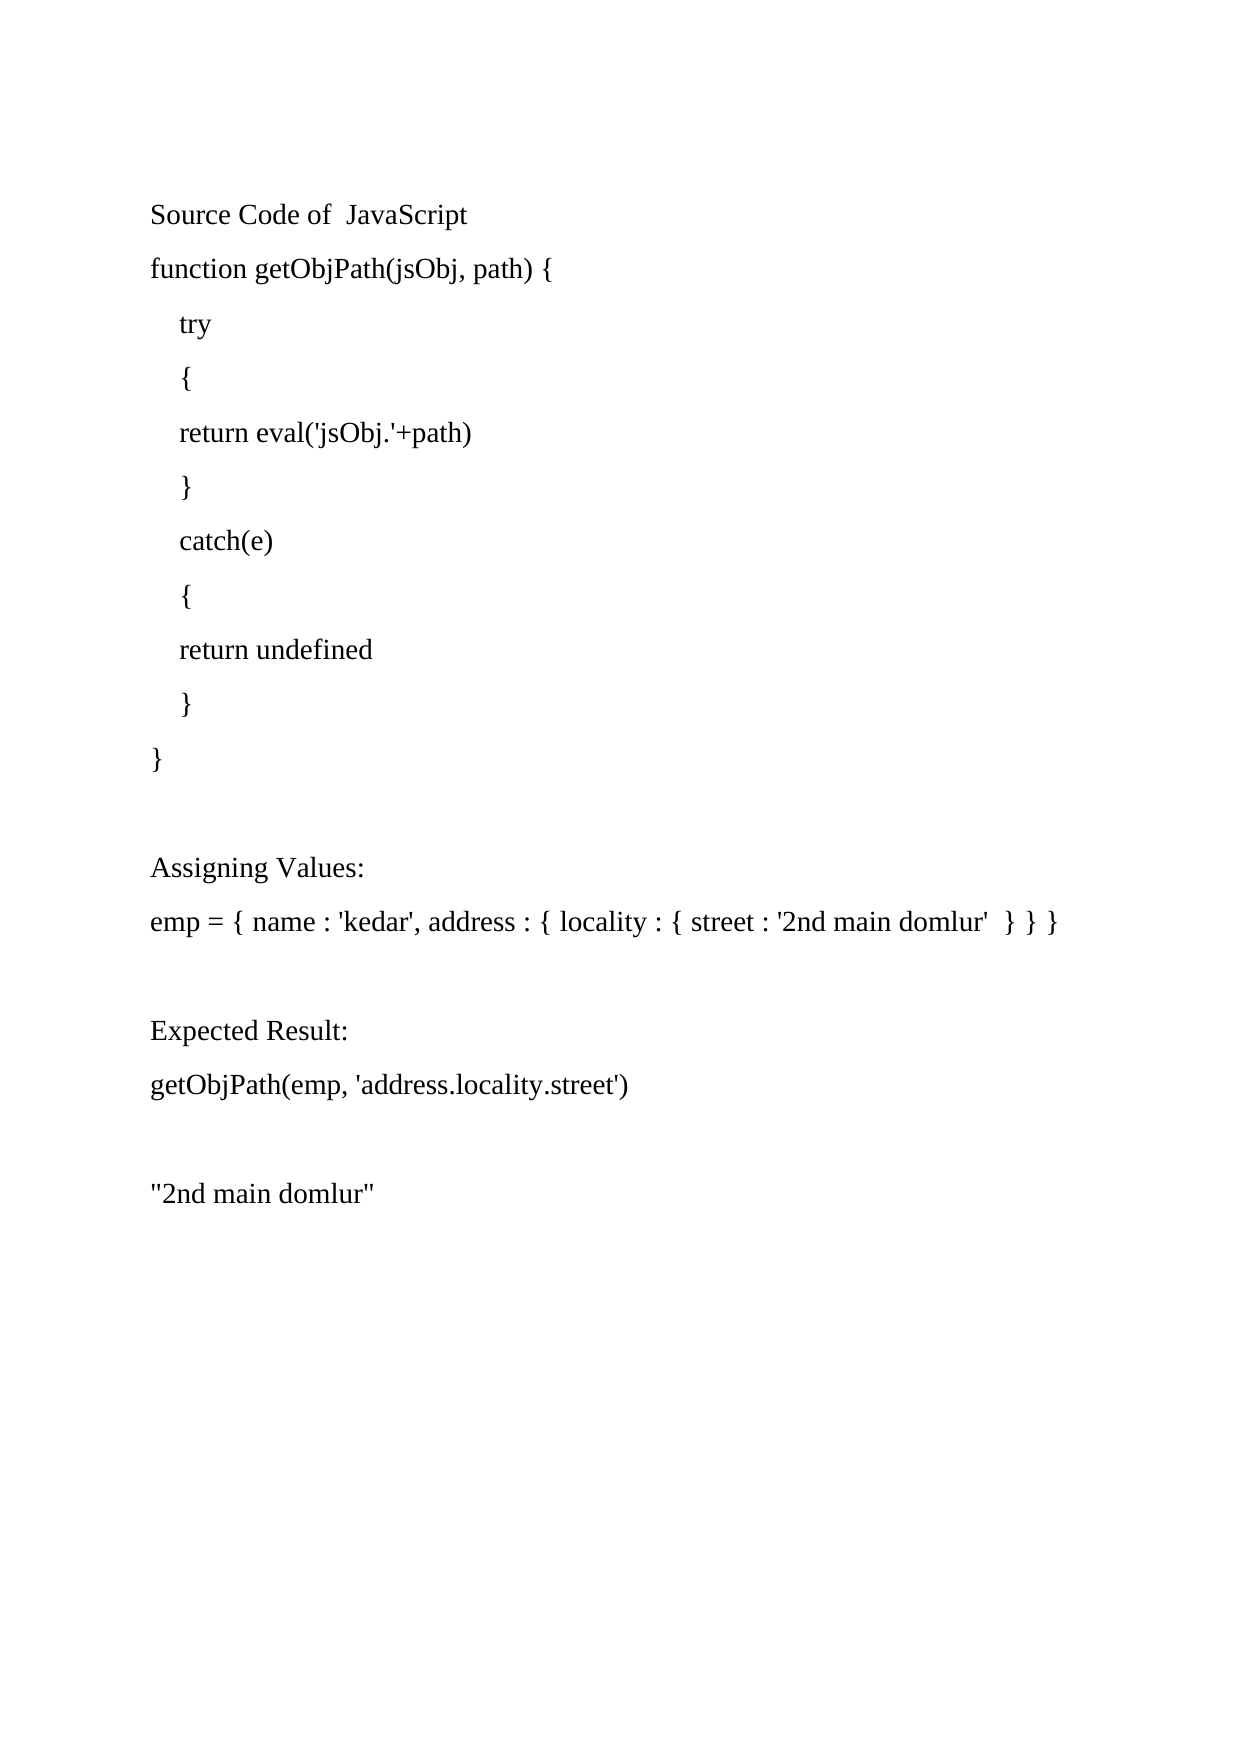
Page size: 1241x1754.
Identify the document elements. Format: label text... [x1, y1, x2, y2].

text { [150, 360, 1090, 394]
text emp = { name : 'kedar', address : { locality : { street : '2nd main domlur' } } } [150, 904, 1090, 938]
text try [150, 306, 1090, 339]
text return undefined [150, 632, 1090, 666]
text getObjPath(emp, 'address.locality.street') [150, 1067, 1090, 1101]
text return eval('jsObj.'+path) [150, 415, 1090, 448]
text } [150, 741, 1090, 774]
text "2nd main domlur" [150, 1176, 1090, 1209]
text Expected Result: [150, 1013, 1090, 1046]
text Assigning Values: [150, 850, 1090, 883]
text function getObjPath(jsObj, path) { [150, 252, 1090, 285]
text Source Code of JavaScript [150, 197, 1090, 231]
text } [150, 687, 1090, 720]
text catch(e) [150, 523, 1090, 557]
text } [150, 469, 1090, 503]
text { [150, 578, 1090, 611]
